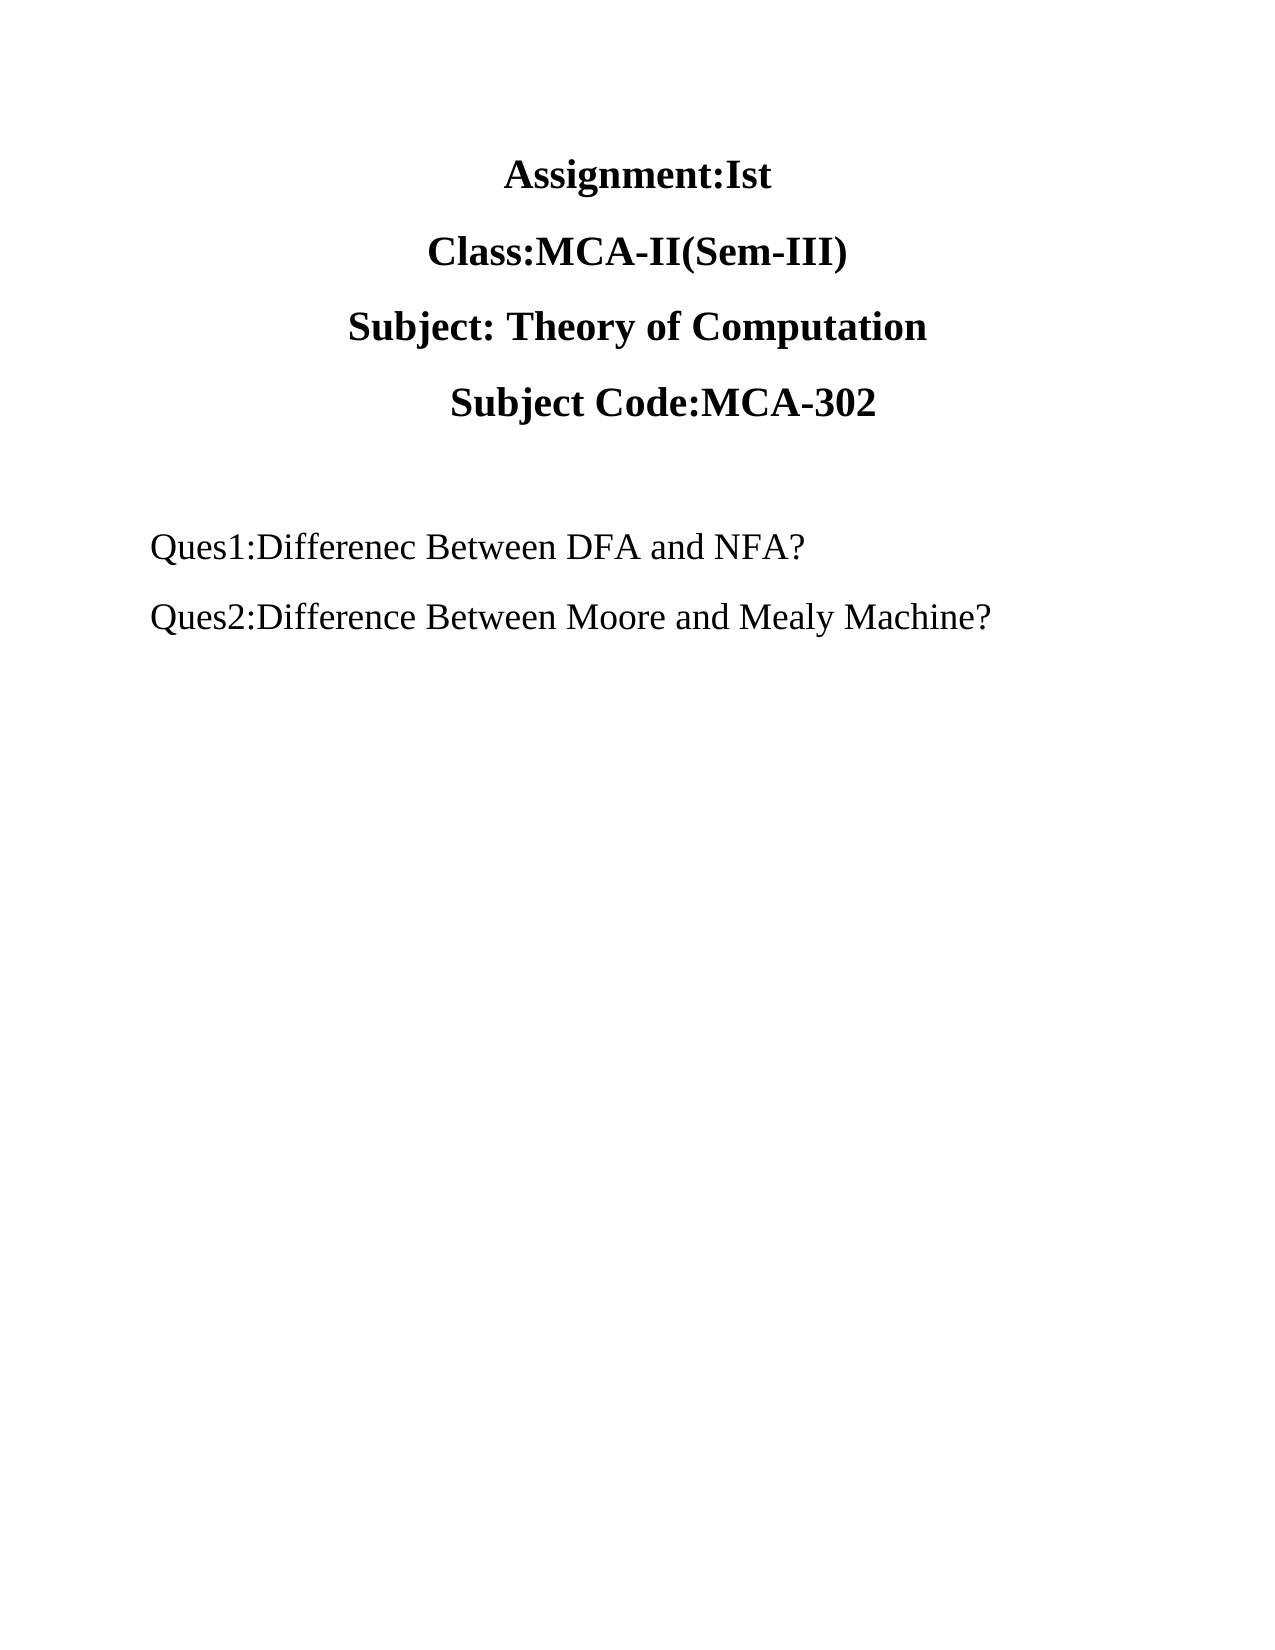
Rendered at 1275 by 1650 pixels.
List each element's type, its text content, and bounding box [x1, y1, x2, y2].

text Subject Code:MCA-302 [150, 378, 1125, 426]
text Subject: Theory of Computation [150, 302, 1125, 350]
text Ques2:Difference Between Moore and Mealy Machine? [150, 594, 1125, 638]
text Class:MCA-II(Sem-III) [150, 226, 1125, 274]
text Assignment:Ist [150, 150, 1125, 198]
text Ques1:Differenec Between DFA and NFA? [150, 524, 1125, 567]
